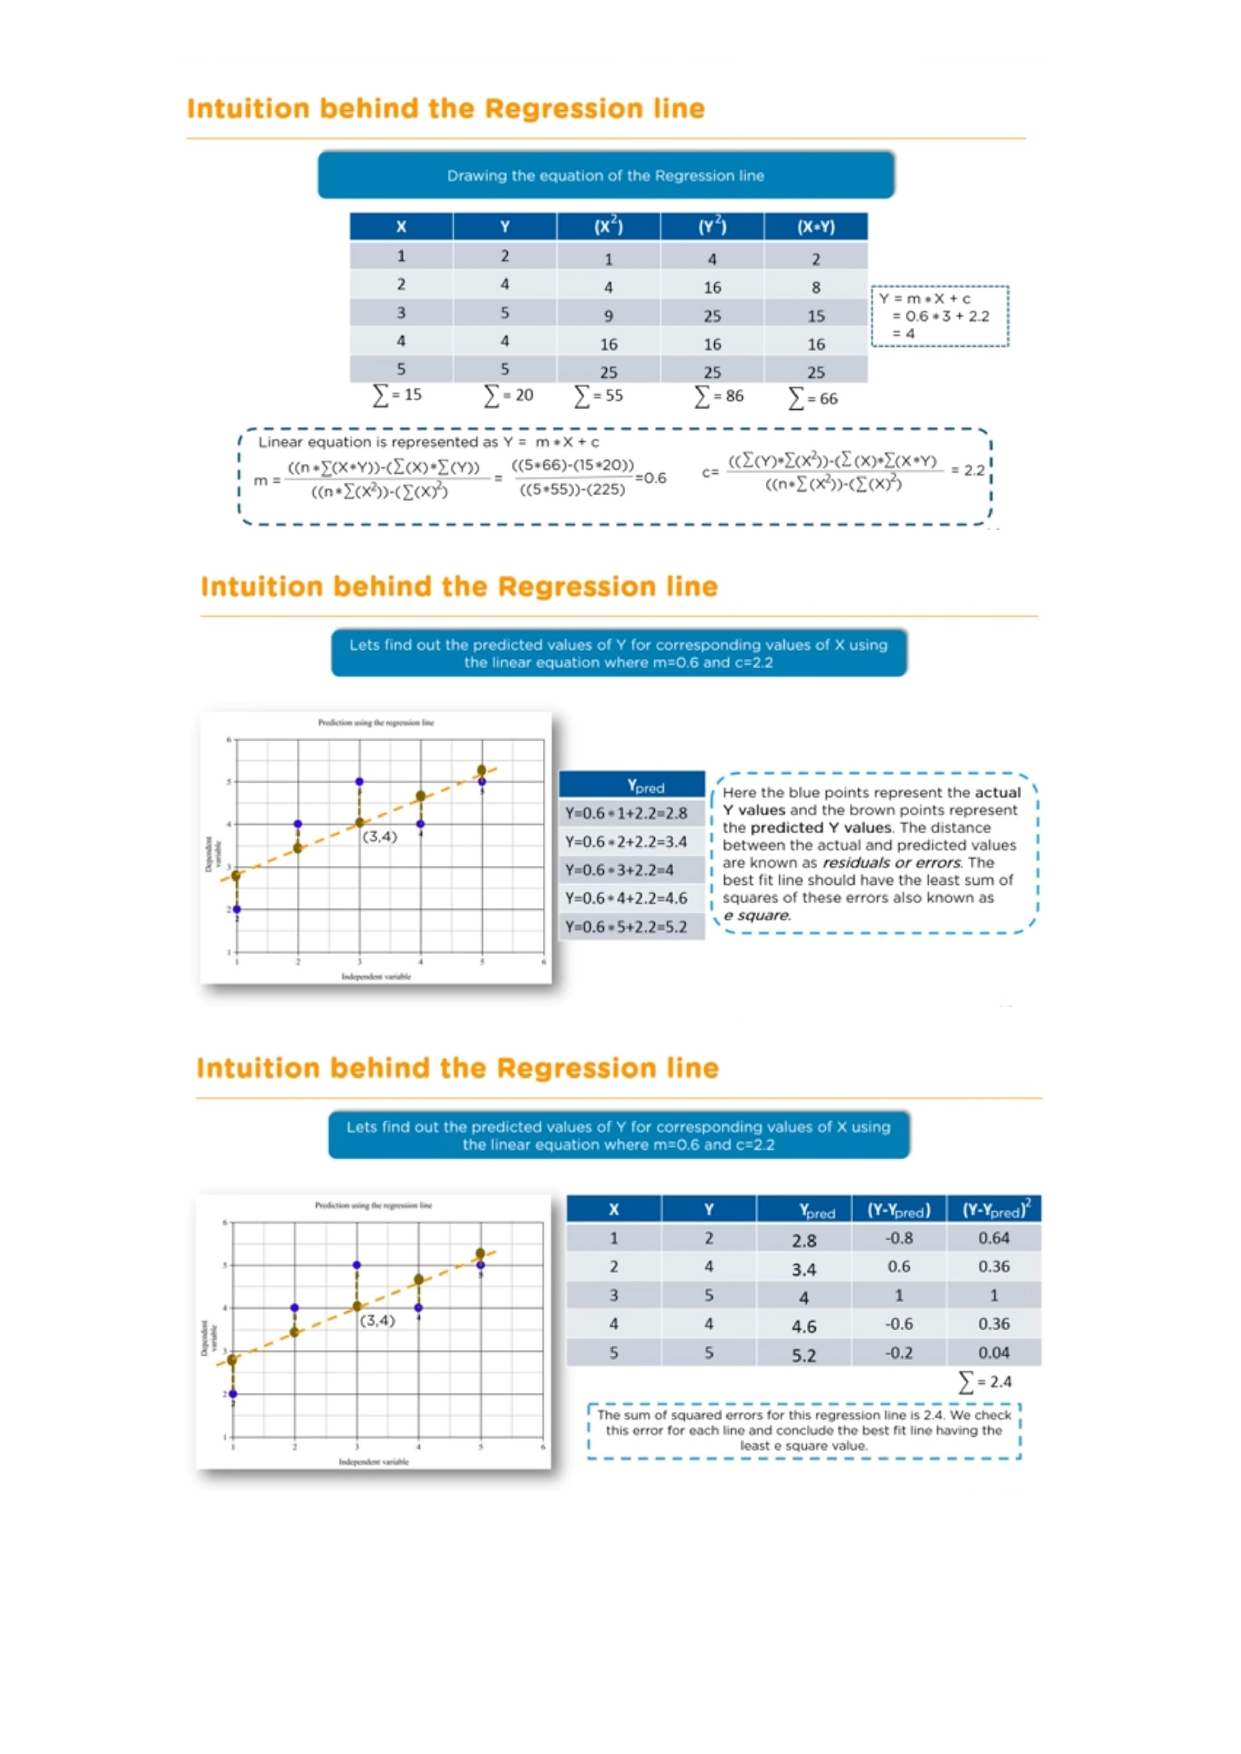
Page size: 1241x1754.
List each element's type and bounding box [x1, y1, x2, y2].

picture [165, 543, 1075, 1007]
picture [155, 1020, 1085, 1491]
picture [173, 59, 1067, 530]
